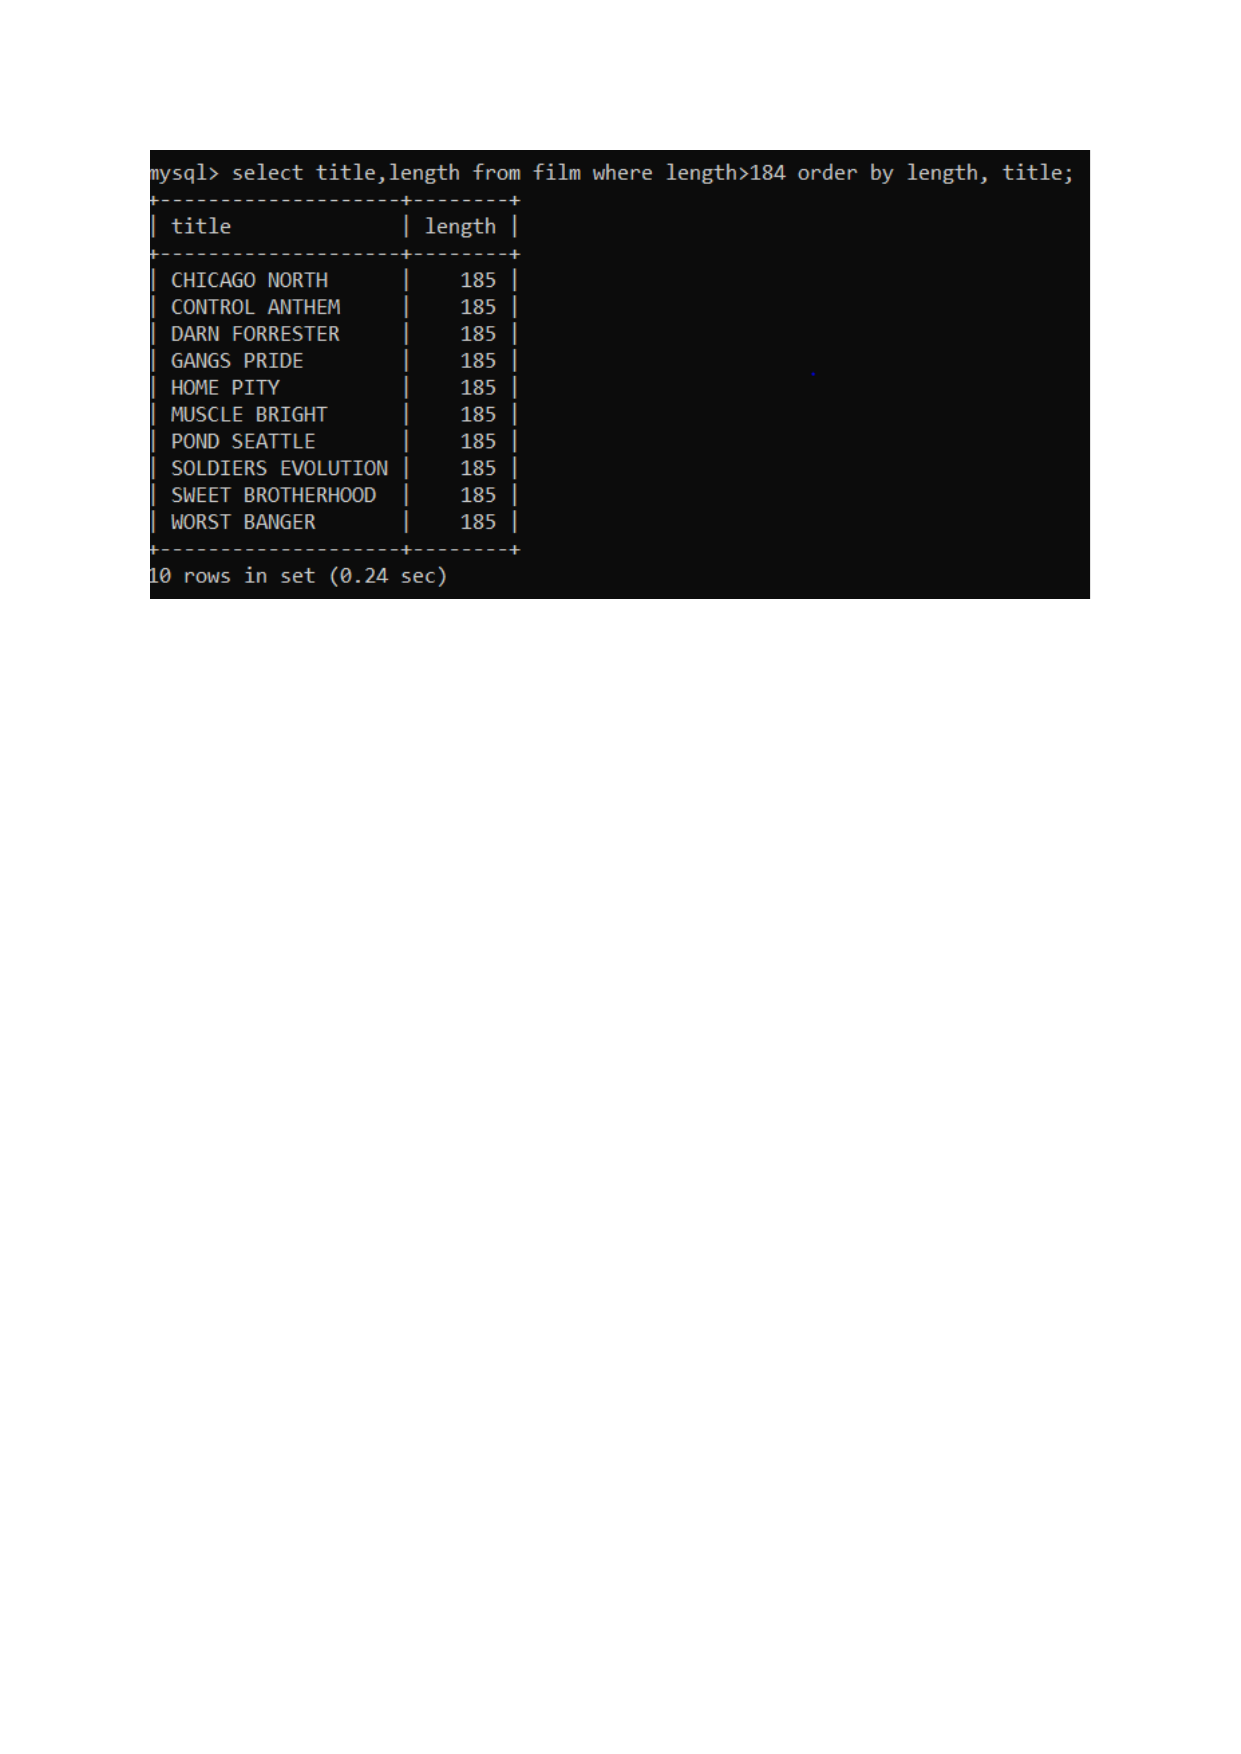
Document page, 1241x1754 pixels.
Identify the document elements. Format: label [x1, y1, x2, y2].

picture [150, 150, 1091, 599]
